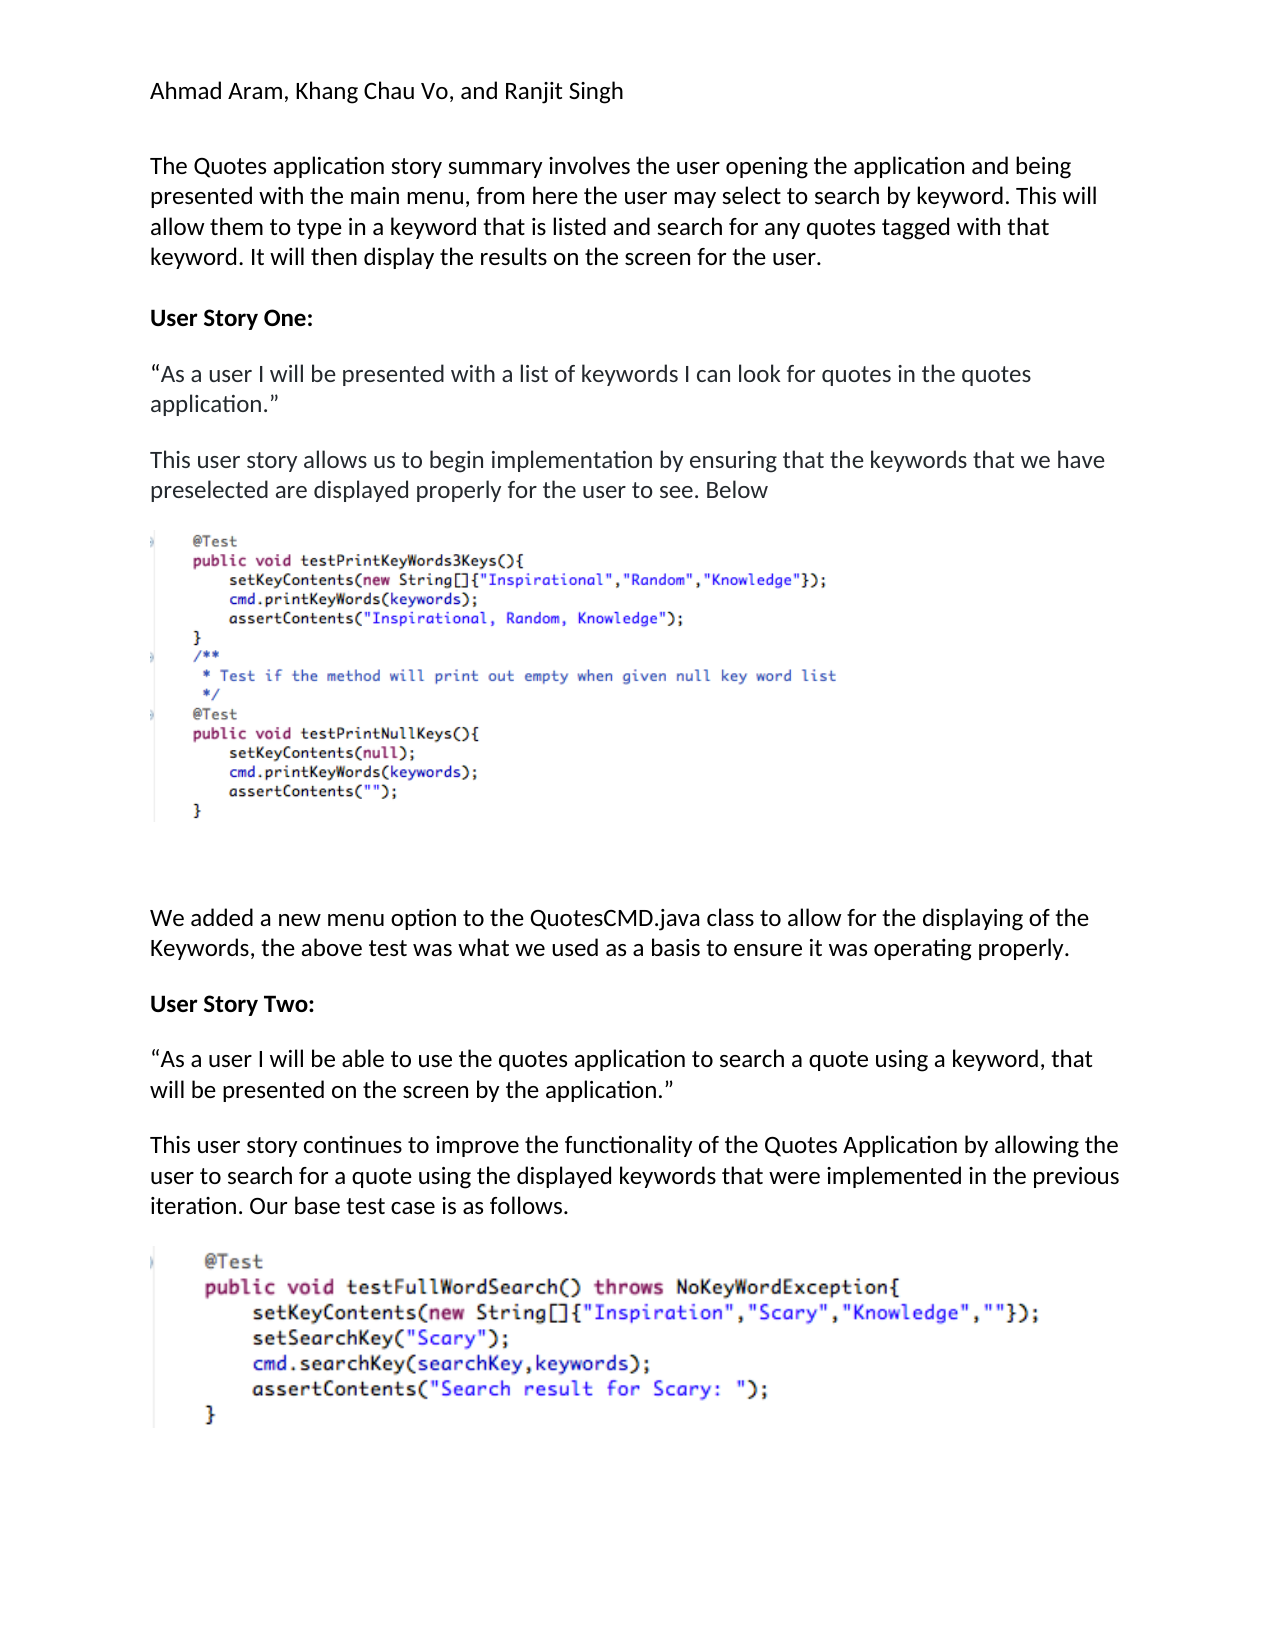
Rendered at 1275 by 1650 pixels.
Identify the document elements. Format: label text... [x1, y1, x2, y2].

text The Quotes application story summary involves the user opening the application and being presented with the main menu, from here the user may select to search by keyword. This will allow them to type in a keyword that is listed and search for any quotes tagged with that keyword. It will then display the results on the screen for the user. [150, 150, 1125, 272]
text We added a new menu option to the QuotesCMD.java class to allow for the displaying of the Keywords, the above test was what we used as a basis to ensure it was operating properly. [150, 902, 1125, 963]
text “As a user I will be able to use the quotes application to search a quote using a keyword, that will be presented on the screen by the application.” [150, 1043, 1125, 1104]
text User Story Two: [150, 988, 1125, 1018]
text This user story allows us to begin implementation by ensuring that the keywords that we have preselected are displayed properly for the user to see. Below [150, 444, 1125, 505]
picture [150, 530, 892, 822]
text This user story continues to improve the functionality of the Quotes Application by allowing the user to search for a quote using the displayed keywords that were implemented in the previous iteration. Our base test case is as follows. [150, 1129, 1125, 1221]
picture [150, 1246, 1125, 1428]
text User Story One: [150, 303, 1125, 333]
text “As a user I will be presented with a list of keywords I can look for quotes in the quotes application.” [150, 358, 1125, 419]
